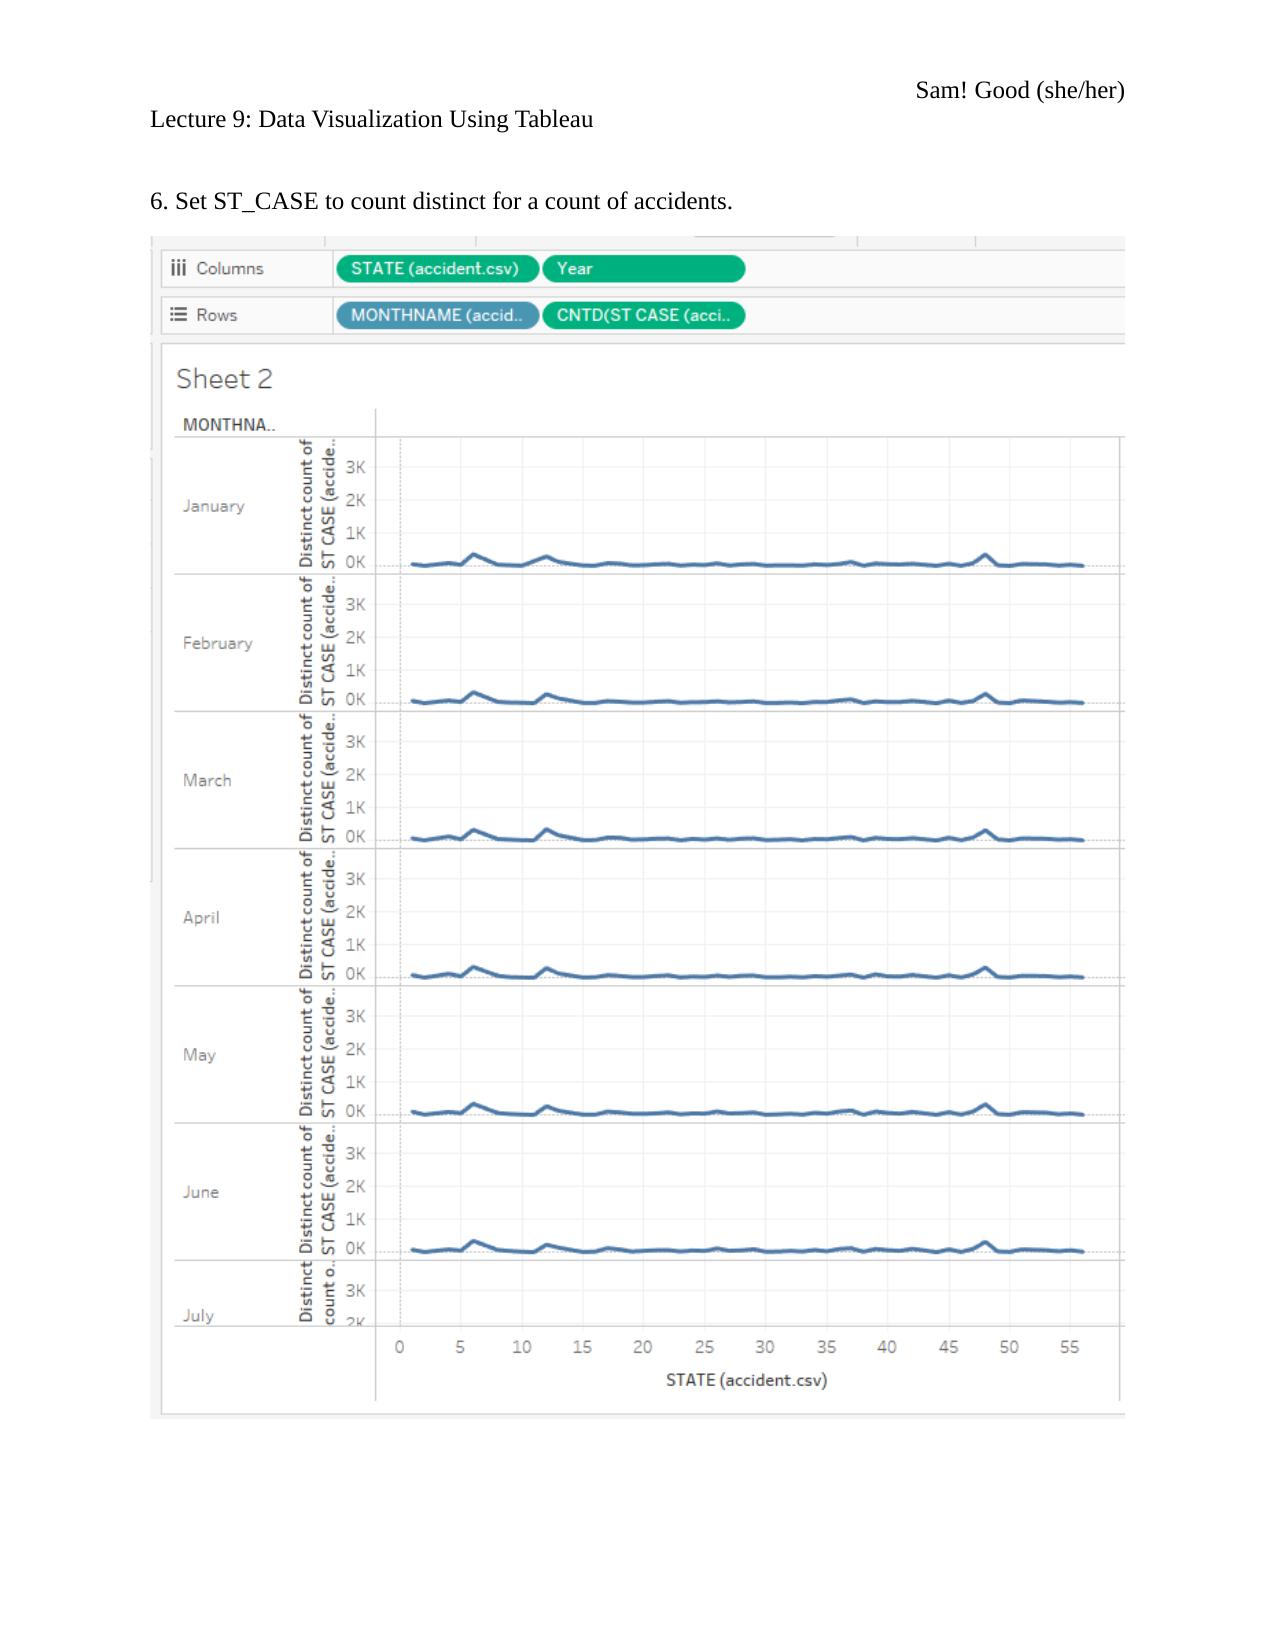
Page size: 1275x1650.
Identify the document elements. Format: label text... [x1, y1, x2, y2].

picture [150, 236, 1125, 1419]
text 6. Set ST_CASE to count distinct for a count of accidents. [150, 153, 1125, 215]
